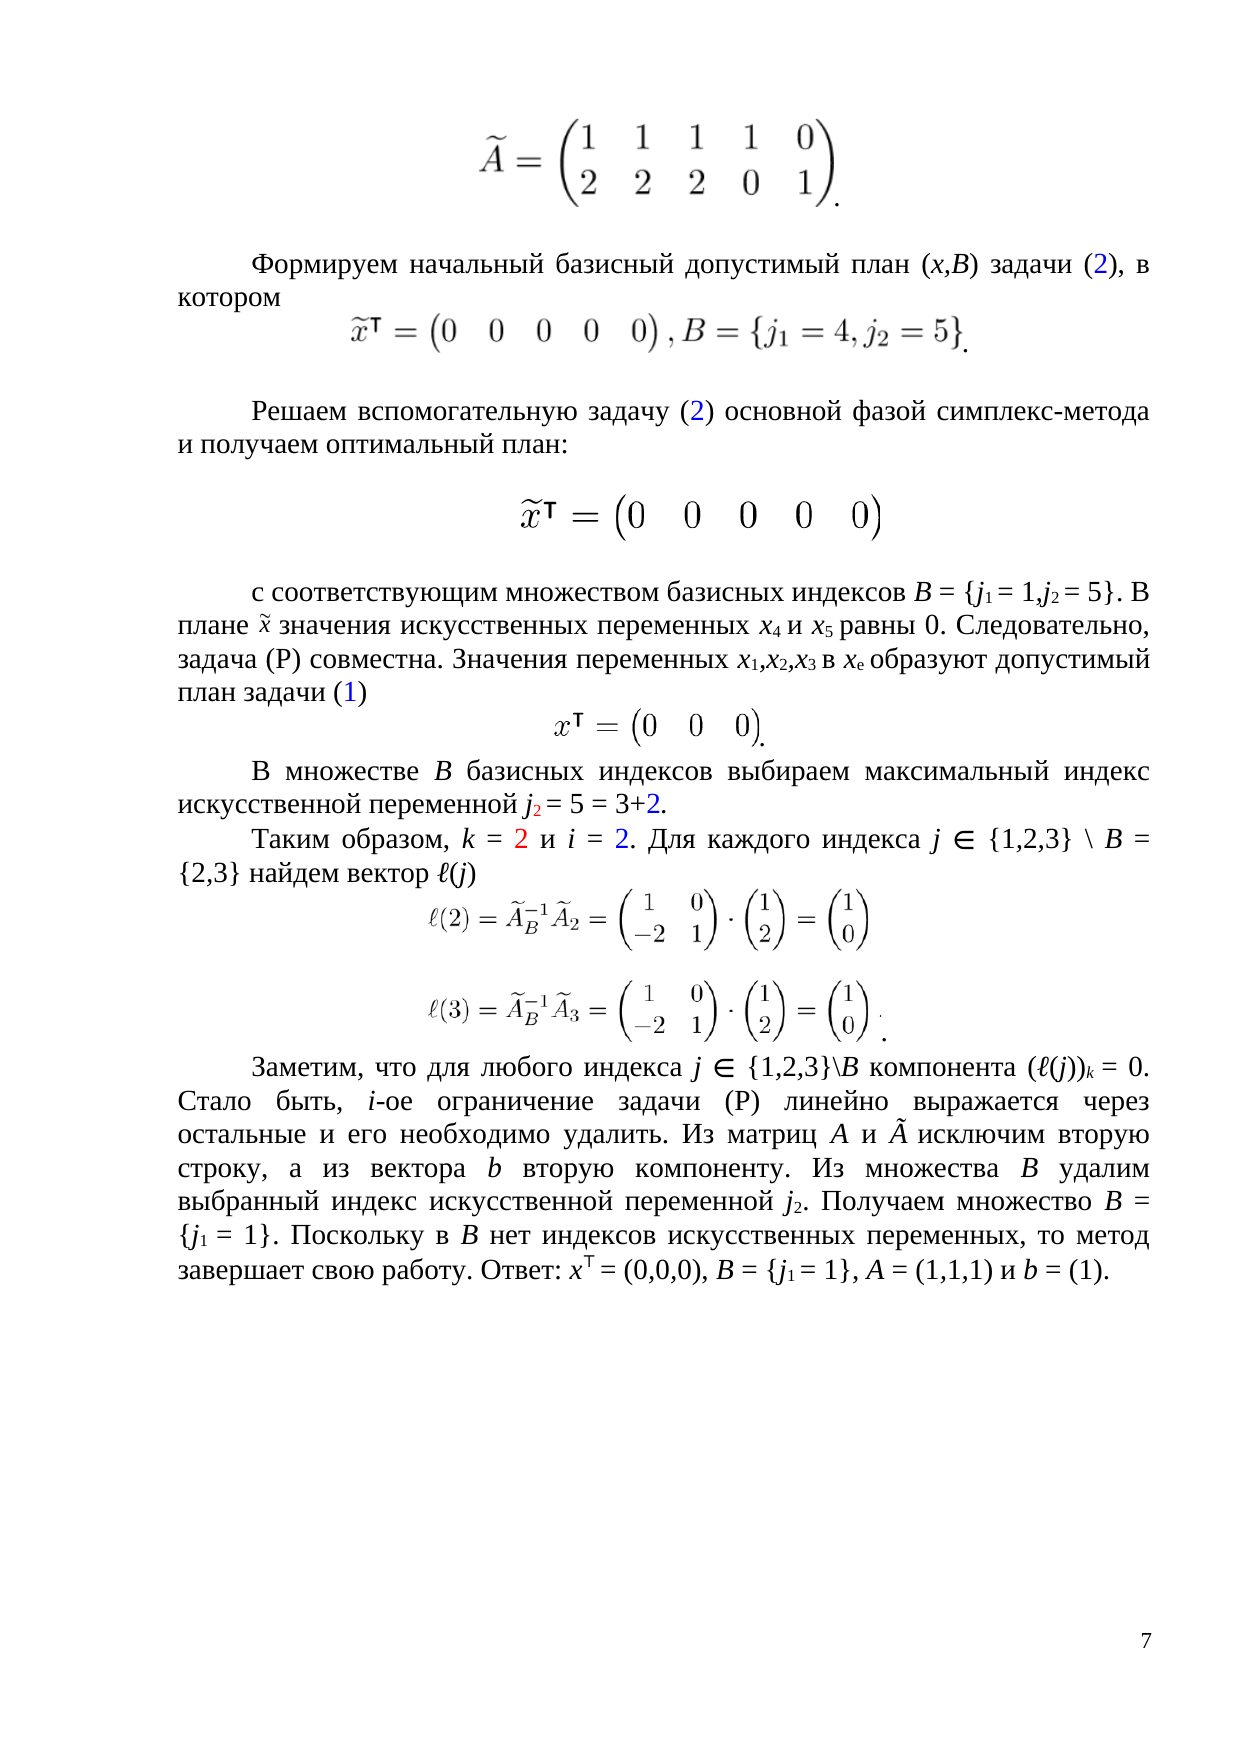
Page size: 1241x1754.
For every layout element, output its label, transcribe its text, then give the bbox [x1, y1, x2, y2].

text Таким образом, k = 2 и i = 2. Для каждого индекса j ∈ {1,2,3} \ B = {2,3} найдем вектор ℓ(j) [177, 820, 1150, 888]
text Формируем начальный базисный допустимый план (x,B) задачи (2), в котором [177, 246, 1150, 313]
picture [521, 493, 880, 541]
picture [478, 118, 834, 207]
picture [427, 888, 882, 1042]
text Заметим, что для любого индекса j ∈ {1,2,3}\B компонента (ℓ(j))k = 0. Стало быть, i-ое ограничение задачи (P) линейно выражается через остальные и его необходимо удалить. Из матриц A и Ã исключим вторую строку, а из вектора b вторую компоненту. Из множества B удалим выбранный индекс искусственной переменной j2. Получаем множество B = {j1 = 1}. Поскольку в B нет индексов искусственных переменных, то метод завершает свою работу. Ответ: x⊺ = (0,0,0), B = {j1 = 1}, A = (1,1,1) и b = (1). [177, 1047, 1150, 1286]
picture [350, 313, 963, 353]
text . [177, 708, 1145, 753]
text В множестве B базисных индексов выбираем максимальный индекс искусственной переменной j2 = 5 = 3+2. [177, 753, 1150, 820]
text Решаем вспомогательную задачу (2) основной фазой симплекс-метода и получаем оптимальный план: [177, 393, 1150, 460]
picture [553, 707, 760, 747]
text с соответствующим множеством базисных индексов B = {j1 = 1,j2 = 5}. В плане значения искусственных переменных x4 и x5 равны 0. Следовательно, задача (P) совместна. Значения переменных x1,x2,x3 в xe образуют допустимый план задачи (1) [177, 574, 1150, 708]
